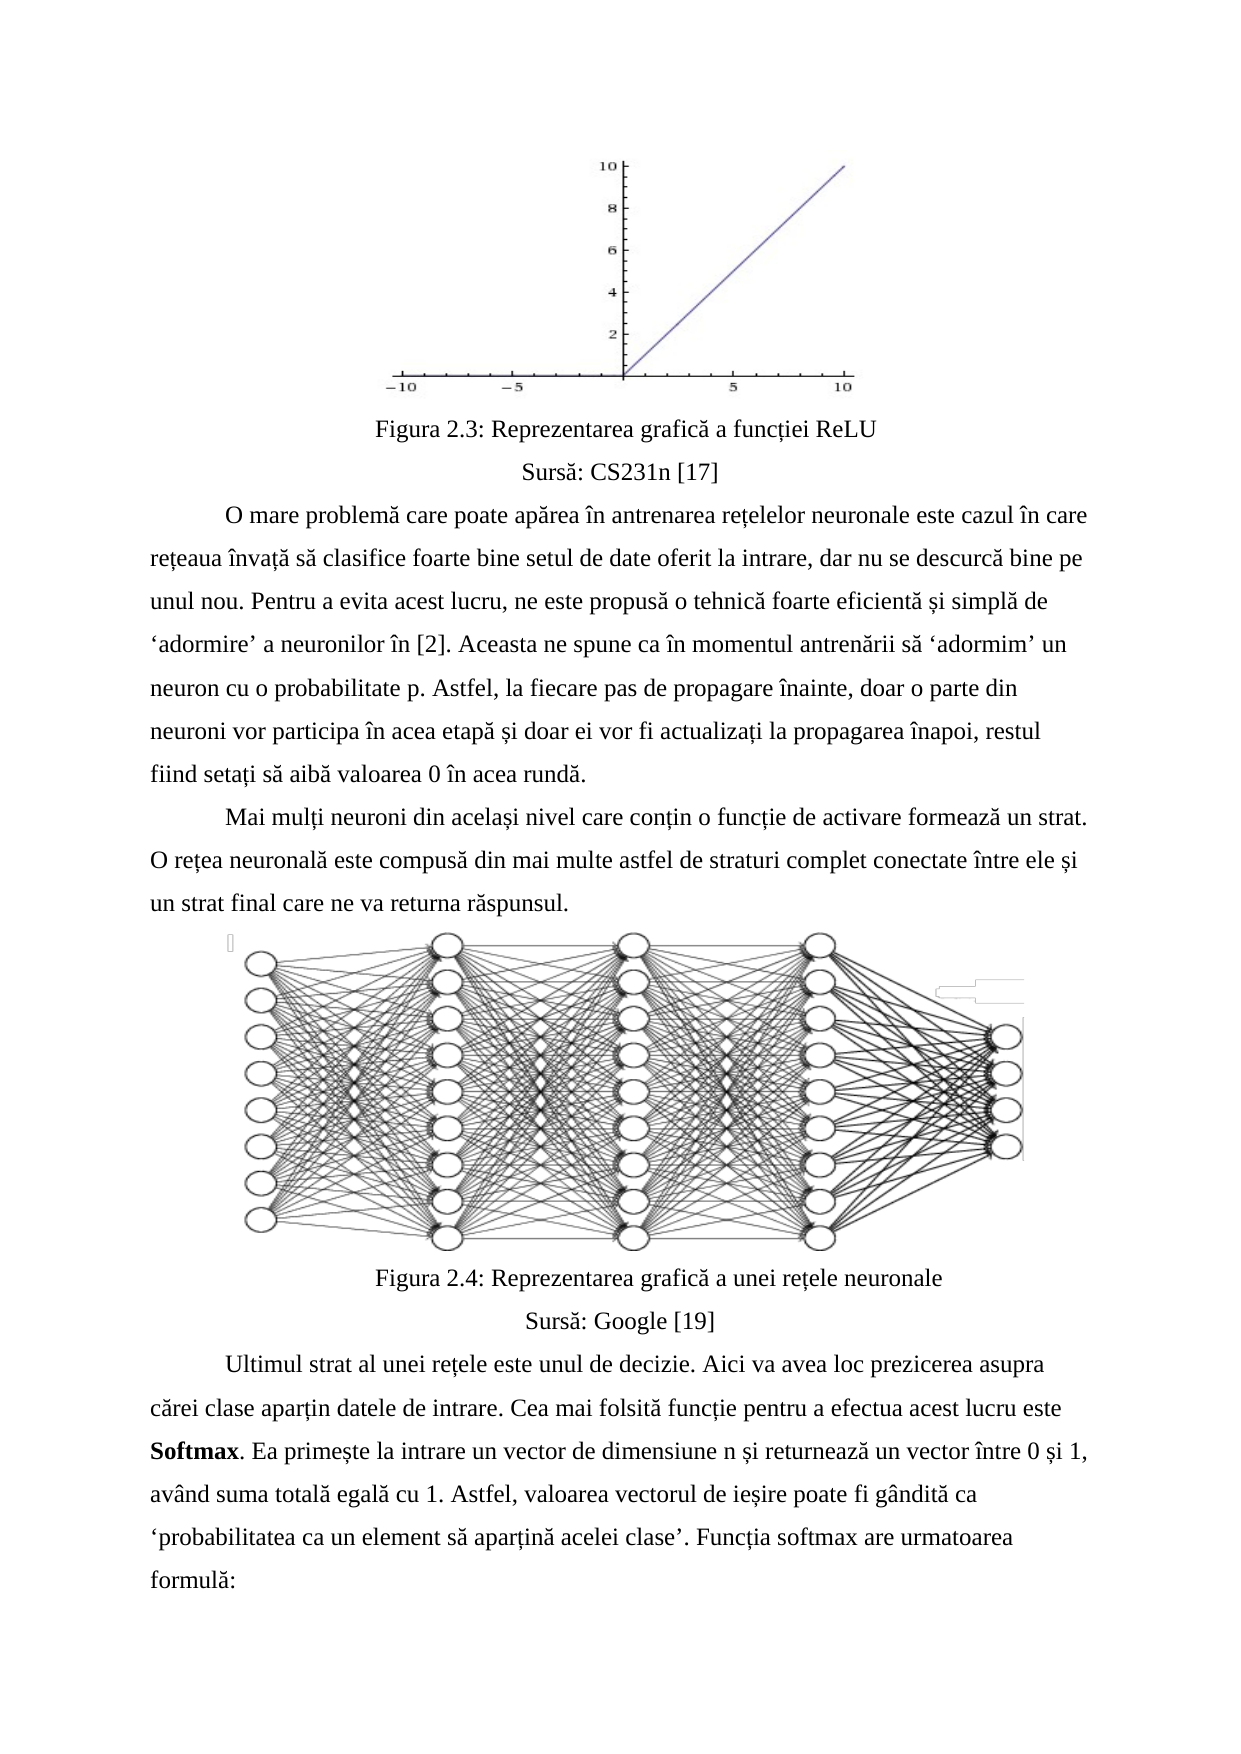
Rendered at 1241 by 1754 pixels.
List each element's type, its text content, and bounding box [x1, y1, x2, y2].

text Mai mulți neuroni din același nivel care conțin o funcție de activare formează un strat. O rețea neuronală este compusă din mai multe astfel de straturi complet conectate între ele și un strat final care ne va returna răspunsul. [150, 802, 1090, 917]
picture [377, 150, 864, 401]
text Sursă: Google [19] [150, 1306, 1090, 1335]
text Figura 2.4: Reprezentarea grafică a unei rețele neuronale [300, 1263, 1090, 1292]
text Sursă: CS231n [17] [150, 457, 1090, 486]
text O mare problemă care poate apărea în antrenarea rețelelor neuronale este cazul în care rețeaua învață să clasifice foarte bine setul de date oferit la intrare, dar nu se descurcă bine pe unul nou. Pentru a evita acest lucru, ne este propusă o tehnică foarte eficientă și simplă de ‘adormire’ a neuronilor în [2]. Aceasta ne spune ca în momentul antrenării să ‘adormim’ un neuron cu o probabilitate p. Astfel, la fiecare pas de propagare înainte, doar o parte din neuroni vor participa în acea etapă și doar ei vor fi actualizați la propagarea înapoi, restul fiind setați să aibă valoarea 0 în acea rundă. [150, 500, 1090, 788]
text Figura 2.3: Reprezentarea grafică a funcției ReLU [375, 414, 1090, 443]
picture [225, 931, 1025, 1251]
text Ultimul strat al unei rețele este unul de decizie. Aici va avea loc prezicerea asupra cărei clase aparțin datele de intrare. Cea mai folsită funcție pentru a efectua acest lucru este Softmax. Ea primește la intrare un vector de dimensiune n și returnează un vector între 0 și 1, având suma totală egală cu 1. Astfel, valoarea vectorul de ieșire poate fi gândită ca ‘probabilitatea ca un element să aparțină acelei clase’. Funcția softmax are urmatoarea formulă: [150, 1349, 1090, 1594]
